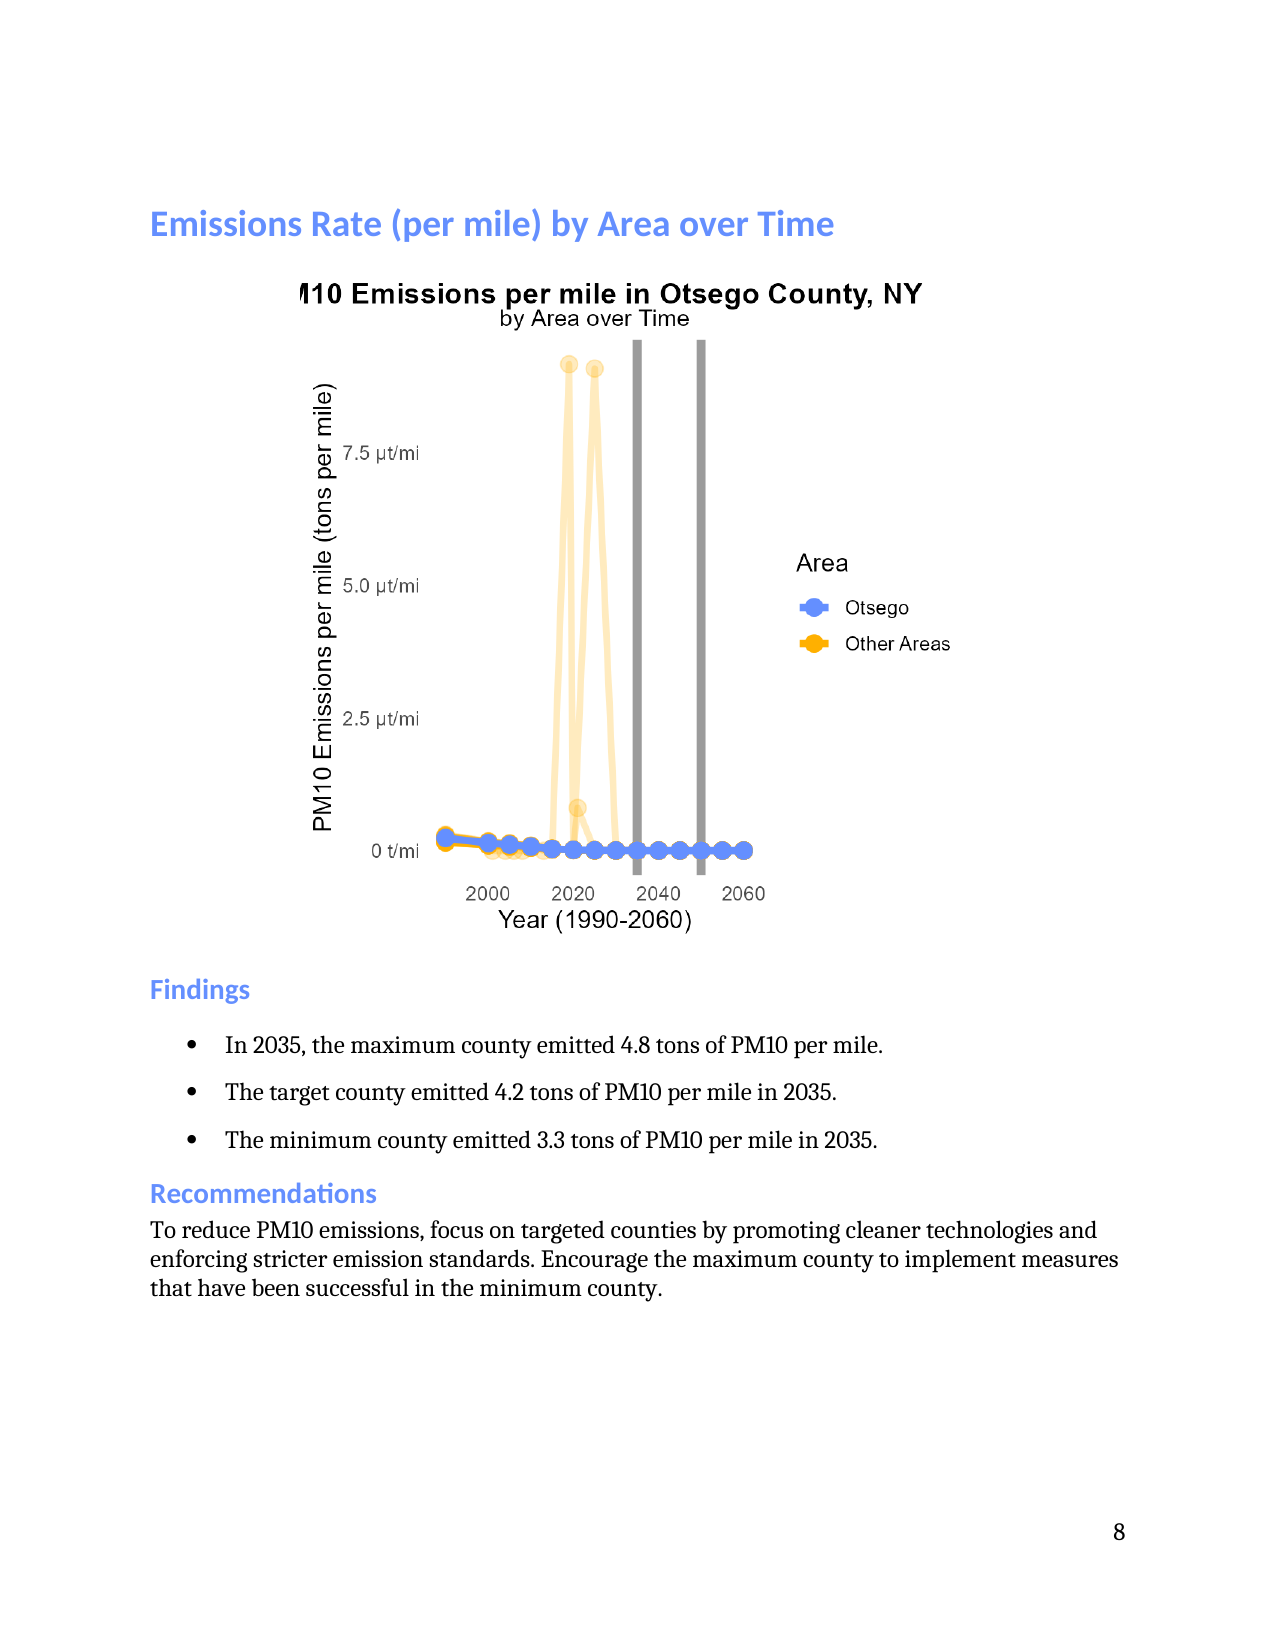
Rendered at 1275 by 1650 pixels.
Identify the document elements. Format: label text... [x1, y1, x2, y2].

text In 2035, the maximum county emitted 4.8 tons of PM10 per mile. [187, 1031, 1125, 1059]
subtitle Emissions Rate (per mile) by Area over Time [150, 199, 1125, 245]
subtitle Findings [150, 971, 1125, 1007]
text The target county emitted 4.2 tons of PM10 per mile in 2035. [187, 1078, 1125, 1107]
text The minimum county emitted 3.3 tons of PM10 per mile in 2035. [187, 1126, 1125, 1154]
text To reduce PM10 emissions, focus on targeted counties by promoting cleaner technologies and enforcing stricter emission standards. Encourage the maximum county to implement measures that have been successful in the minimum county. [150, 1216, 1125, 1303]
subtitle Recommendations [150, 1175, 1125, 1211]
picture [300, 271, 976, 946]
